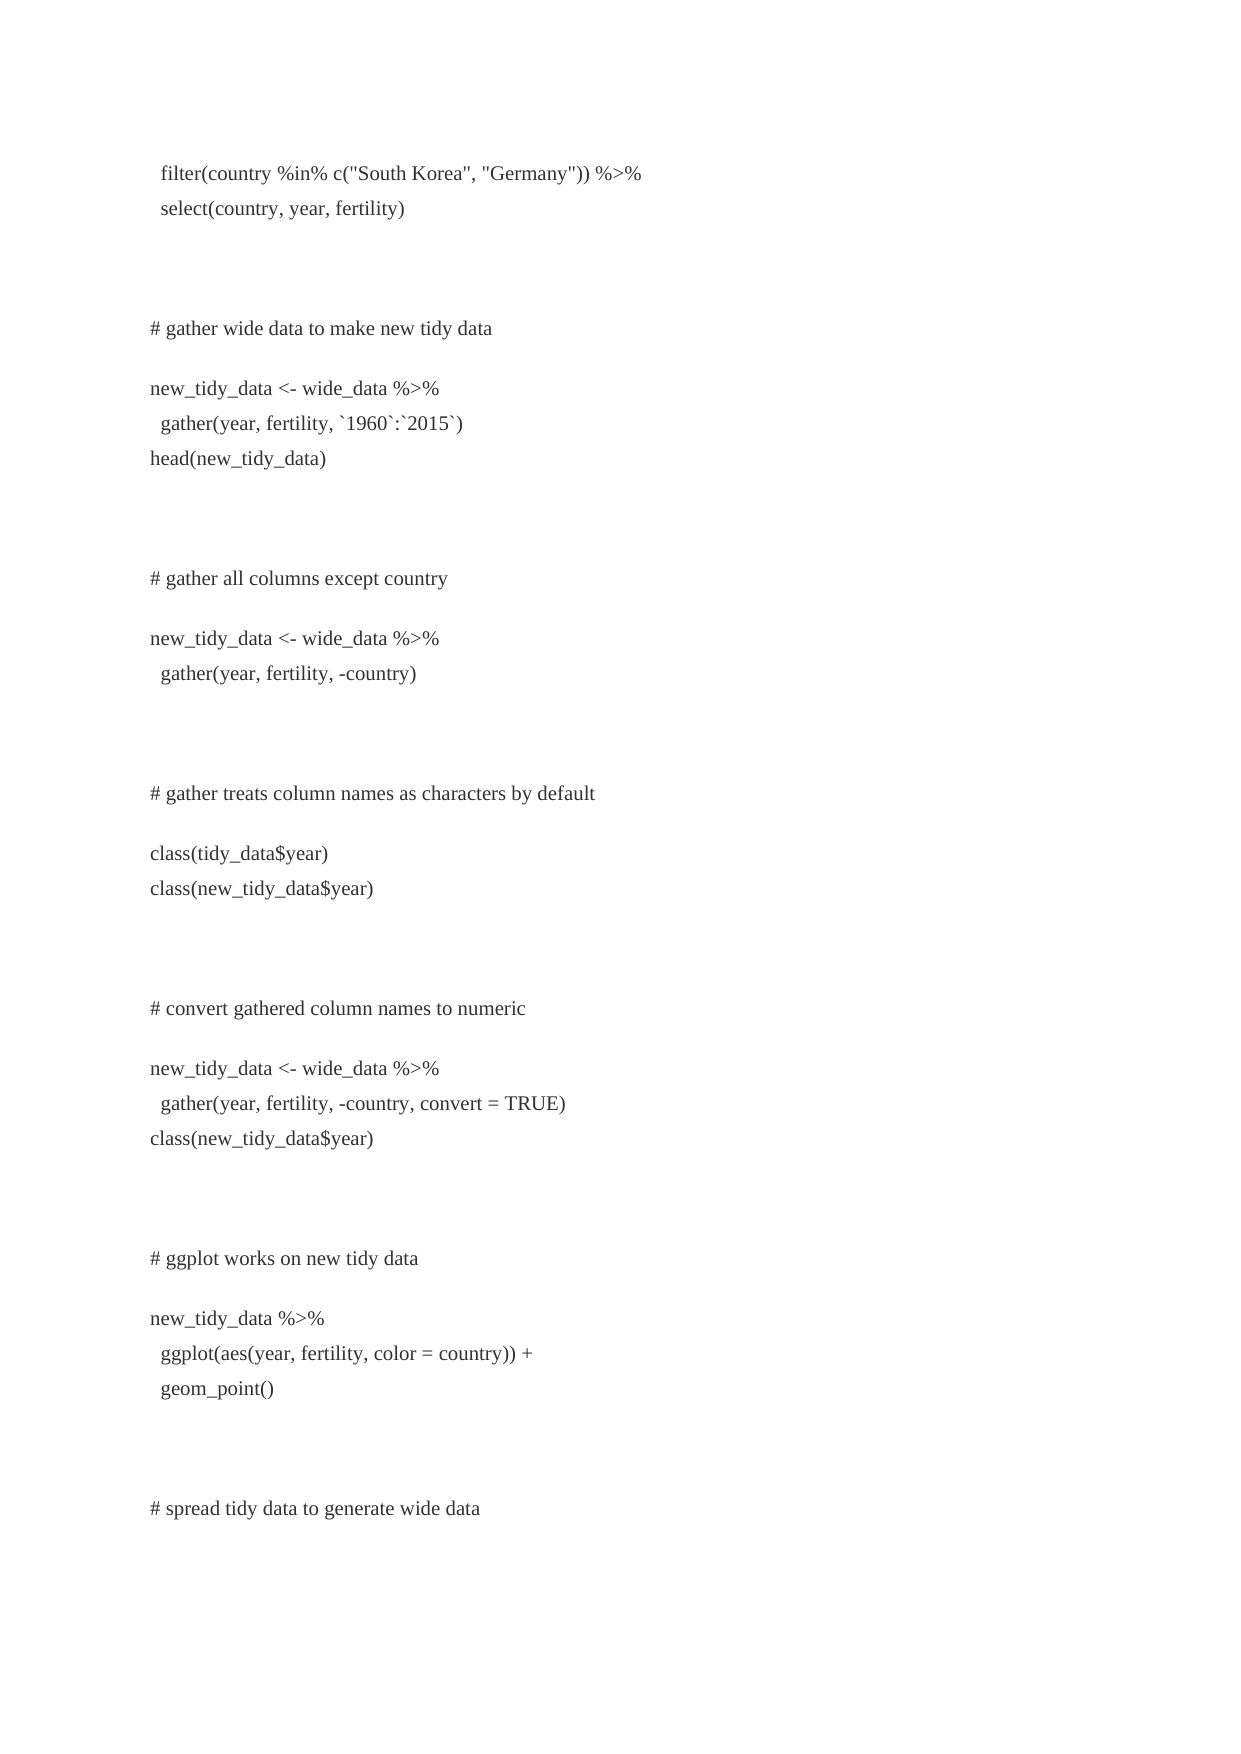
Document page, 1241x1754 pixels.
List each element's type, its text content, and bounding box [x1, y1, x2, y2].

text new_tidy_data %>% ggplot(aes(year, fertility, color = country)) + geom_point() [150, 1295, 1090, 1400]
text # ggplot works on new tidy data [150, 1235, 1090, 1270]
text new_tidy_data <- wide_data %>% gather(year, fertility, -country) [150, 615, 1090, 685]
text # spread tidy data to generate wide data [150, 1485, 1090, 1520]
text # gather treats column names as characters by default [150, 770, 1090, 805]
text new_tidy_data <- wide_data %>% gather(year, fertility, -country, convert = TRUE) class(new_tidy_data$year) [150, 1045, 1090, 1150]
text # convert gathered column names to numeric [150, 985, 1090, 1020]
text # gather wide data to make new tidy data [150, 305, 1090, 340]
text new_tidy_data <- wide_data %>% gather(year, fertility, `1960`:`2015`) head(new_tidy_data) [150, 365, 1090, 470]
text # gather all columns except country [150, 555, 1090, 590]
text class(tidy_data$year) class(new_tidy_data$year) [150, 830, 1090, 900]
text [150, 150, 1090, 220]
